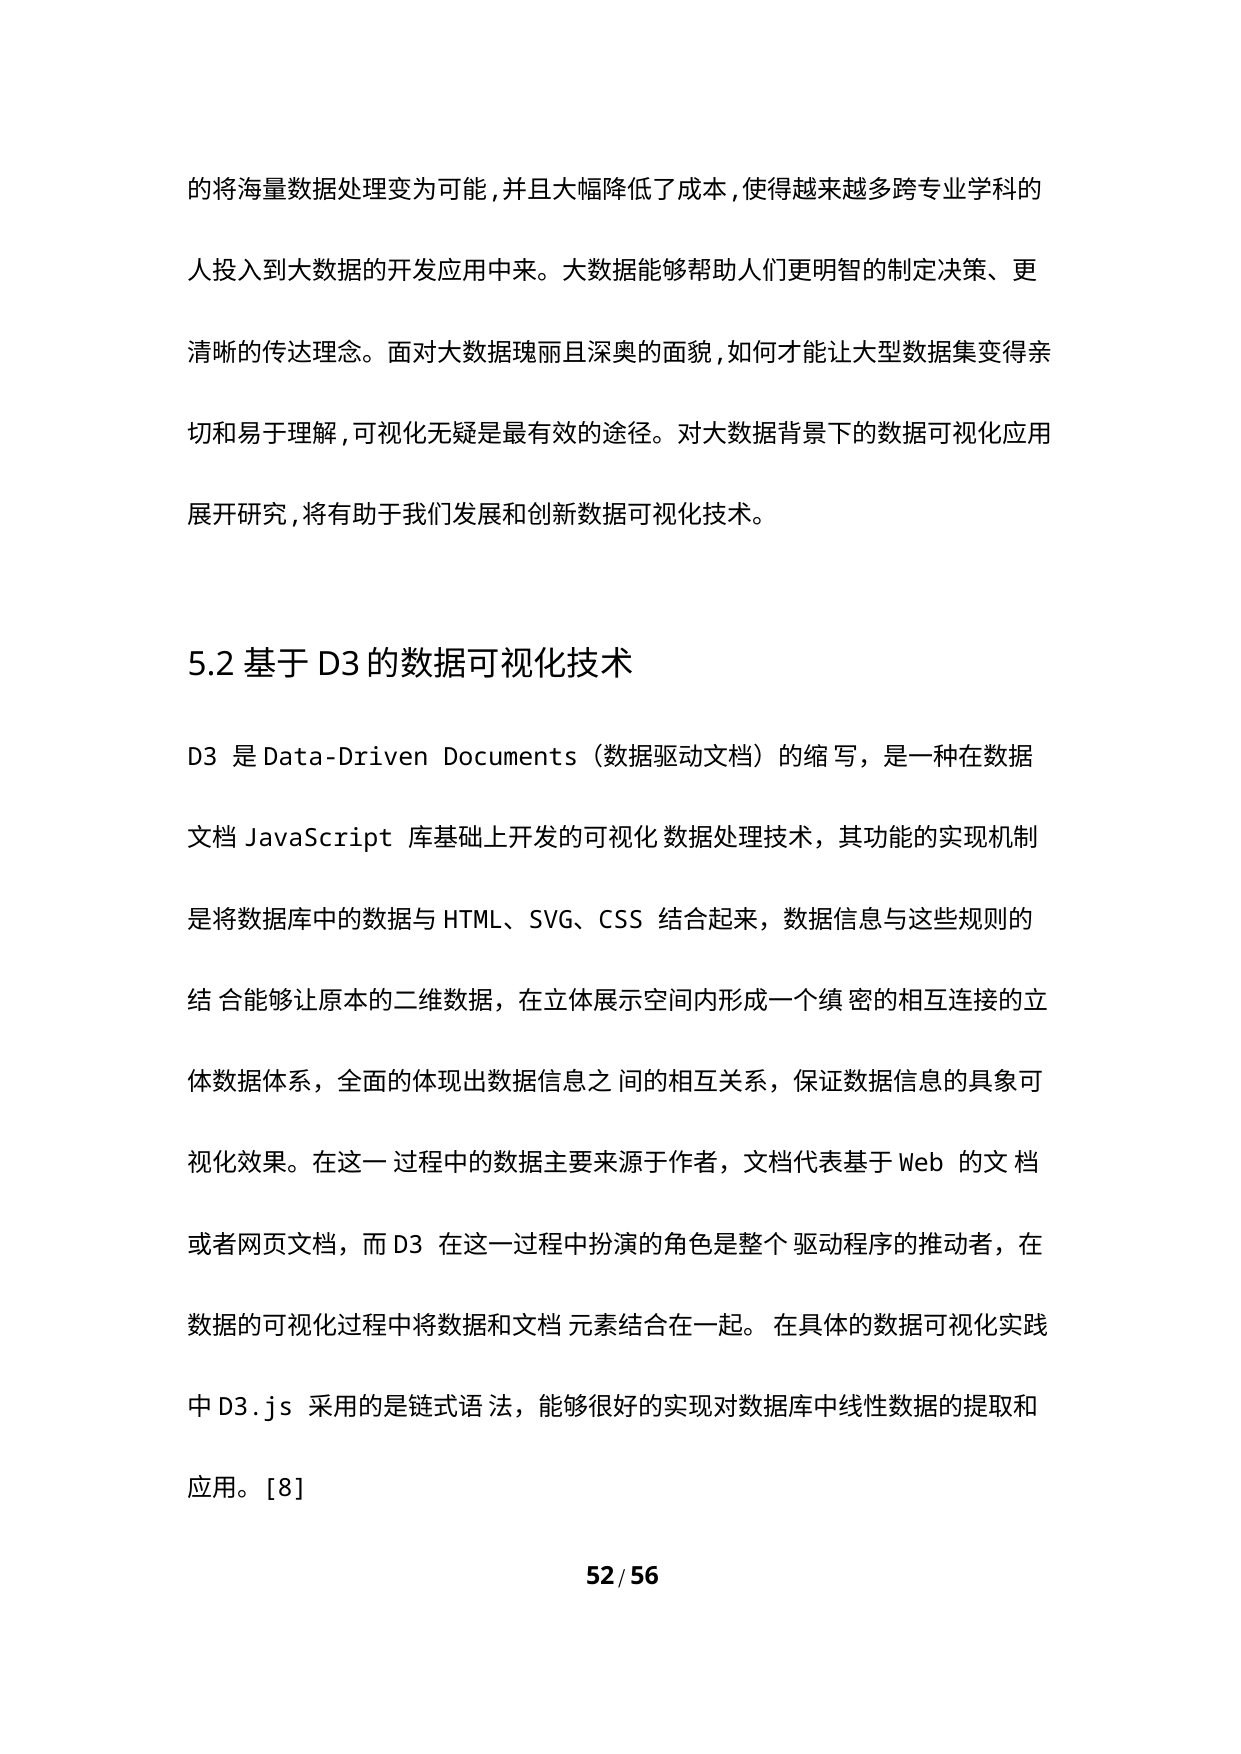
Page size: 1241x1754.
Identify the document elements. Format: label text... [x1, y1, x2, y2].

text D3 是 Data-Driven Documents（数据驱动文档）的缩 写，是一种在数据文档 JavaScript 库基础上开发的可视化 数据处理技术，其功能的实现机制是将数据库中的数据与 HTML、SVG、CSS 结合起来，数据信息与这些规则的结 合能够让原本的二维数据，在立体展示空间内形成一个缜 密的相互连接的立体数据体系，全面的体现出数据信息之 间的相互关系，保证数据信息的具象可视化效果。在这一 过程中的数据主要来源于作者，文档代表基于 Web 的文 档或者网页文档，而 D3 在这一过程中扮演的角色是整个 驱动程序的推动者，在数据的可视化过程中将数据和文档 元素结合在一起。 在具体的数据可视化实践中 D3.js 采用的是链式语 法，能够很好的实现对数据库中线性数据的提取和应用。[8] [187, 722, 1053, 1518]
text 5.2 基于D3的数据可视化技术 [187, 628, 1053, 693]
